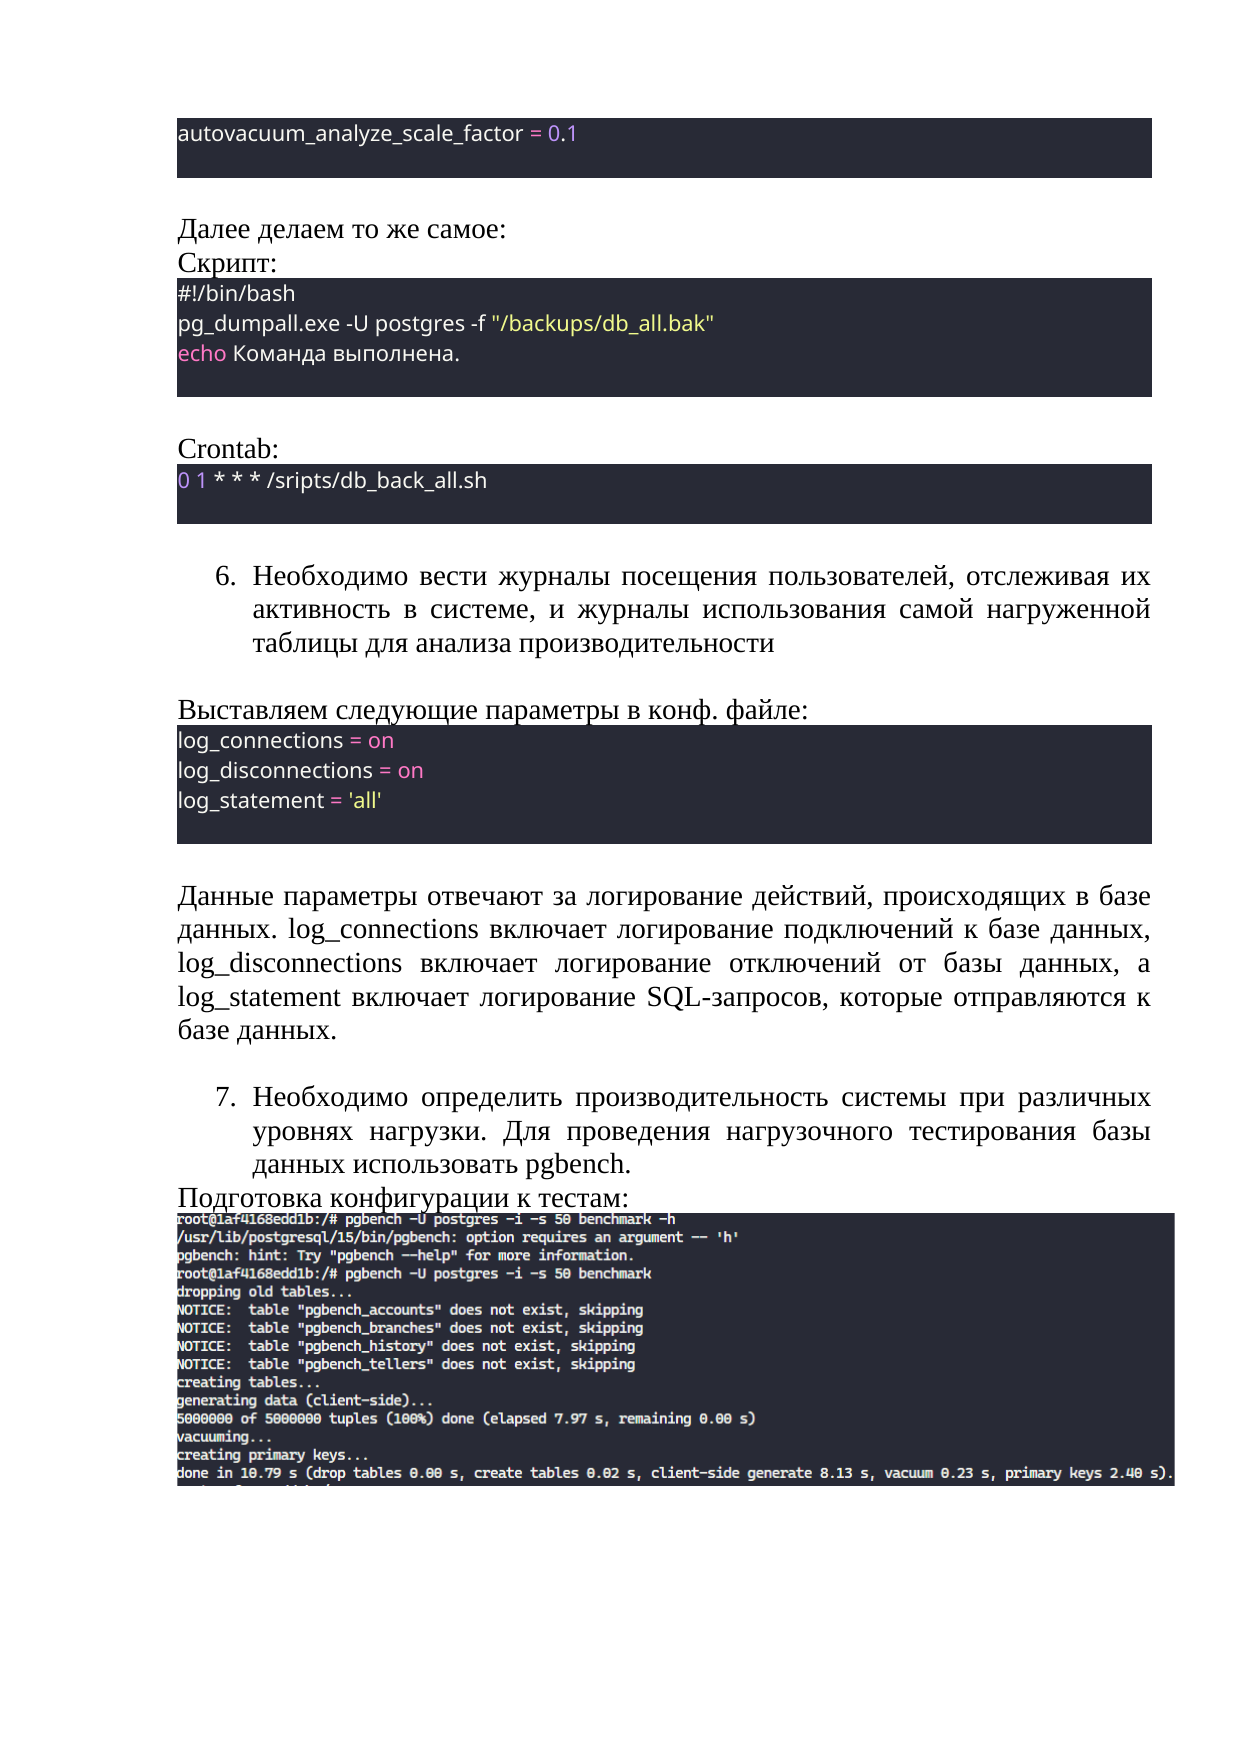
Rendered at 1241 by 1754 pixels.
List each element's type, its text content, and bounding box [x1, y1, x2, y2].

list Необходимо вести журналы посещения пользователей, отслеживая их активность в системе, и журналы использования самой нагруженной таблицы для анализа производительности [215, 558, 1152, 658]
text Скрипт: [177, 245, 1152, 278]
text Выставляем следующие параметры в конф. файле: [177, 692, 1152, 725]
text #!/bin/bash [177, 278, 1152, 308]
text log_disconnections = on [177, 755, 1152, 785]
text echo Команда выполнена. [177, 338, 1152, 368]
text log_statement = 'all' [177, 785, 1152, 815]
text Подготовка конфигурации к тестам: [177, 1180, 1152, 1213]
text Далее делаем то же самое: [177, 211, 1152, 245]
text log_connections = on [177, 725, 1152, 755]
text 0 1 * * * /sripts/db_back_all.sh [177, 464, 1152, 494]
list Необходимо определить производительность системы при различных уровнях нагрузки. Для проведения нагрузочного тестирования базы данных использовать pgbench. [215, 1079, 1152, 1180]
text Данные параметры отвечают за логирование действий, происходящих в базе данных. log_connections включает логирование подключений к базе данных, log_disconnections включает логирование отключений от базы данных, а log_statement включает логирование SQL-запросов, которые отправляются к базе данных. [177, 878, 1152, 1046]
text pg_dumpall.exe -U postgres -f "/backups/db_all.bak" [177, 308, 1152, 338]
text autovacuum_analyze_scale_factor = 0.1 [177, 118, 1152, 148]
picture [177, 1213, 1175, 1486]
text Crontab: [177, 431, 1152, 464]
